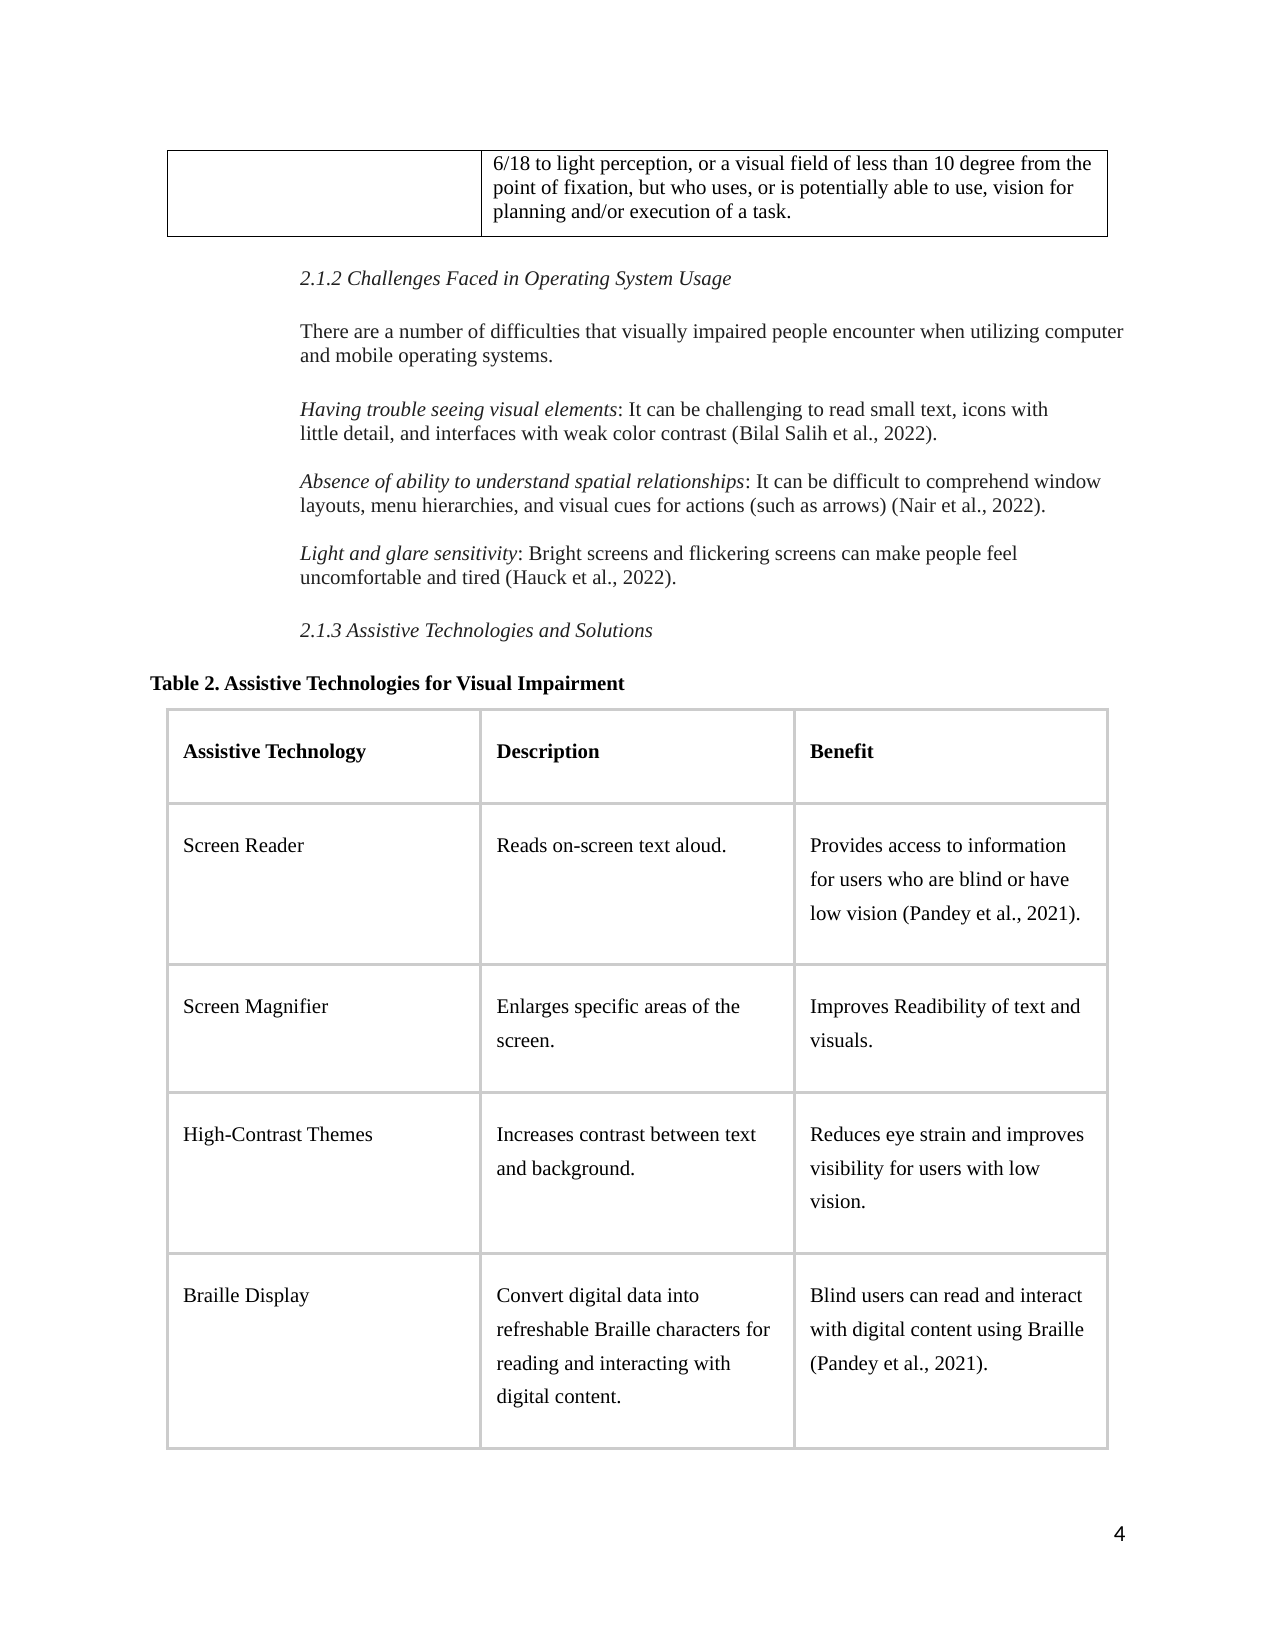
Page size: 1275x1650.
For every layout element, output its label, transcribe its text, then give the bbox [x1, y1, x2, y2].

text Table 2. Assistive Technologies for Visual Impairment [150, 671, 1125, 695]
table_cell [482, 151, 1107, 236]
table_cell High-Contrast Themes [169, 1094, 479, 1252]
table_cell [168, 151, 481, 236]
table_cell Screen Reader [169, 805, 479, 963]
table_cell Improves Readibility of text and visuals. [796, 966, 1106, 1091]
text Having trouble seeing visual elements: It can be challenging to read small text, icons with little detail, and interfaces with weak color contrast (Bilal Salih et al., 2022). Absence of ability to understand spatial relationships: It can be difficult to comprehend window layouts, menu hierarchies, and visual cues for actions (such as arrows) (Nair et al., 2022). Light and glare sensitivity: Bright screens and flickering screens can make people feel uncomfortable and tired (Hauck et al., 2022). [300, 396, 1125, 589]
table_header Description [482, 711, 793, 802]
table_cell Reduces eye strain and improves visibility for users with low vision. [796, 1094, 1106, 1252]
table_header Assistive Technology [169, 711, 479, 802]
text There are a number of difficulties that visually impaired people encounter when utilizing computer and mobile operating systems. [300, 319, 1125, 367]
table_header Benefit [796, 711, 1106, 802]
table_cell Reads on-screen text aloud. [482, 805, 793, 963]
text 2.1.2 Challenges Faced in Operating System Usage [225, 266, 1125, 290]
table_cell Increases contrast between text and background. [482, 1094, 793, 1252]
table_cell Provides access to information for users who are blind or have low vision (Pandey et al., 2021). [796, 805, 1106, 963]
table_cell Convert digital data into refreshable Braille characters for reading and interacting with digital content. [482, 1255, 793, 1447]
table_cell Screen Magnifier [169, 966, 479, 1091]
table_cell Enlarges specific areas of the screen. [482, 966, 793, 1091]
table_cell Blind users can read and interact with digital content using Braille (Pandey et al., 2021). [796, 1255, 1106, 1447]
text 2.1.3 Assistive Technologies and Solutions [225, 618, 1125, 642]
table_cell Braille Display [169, 1255, 479, 1447]
